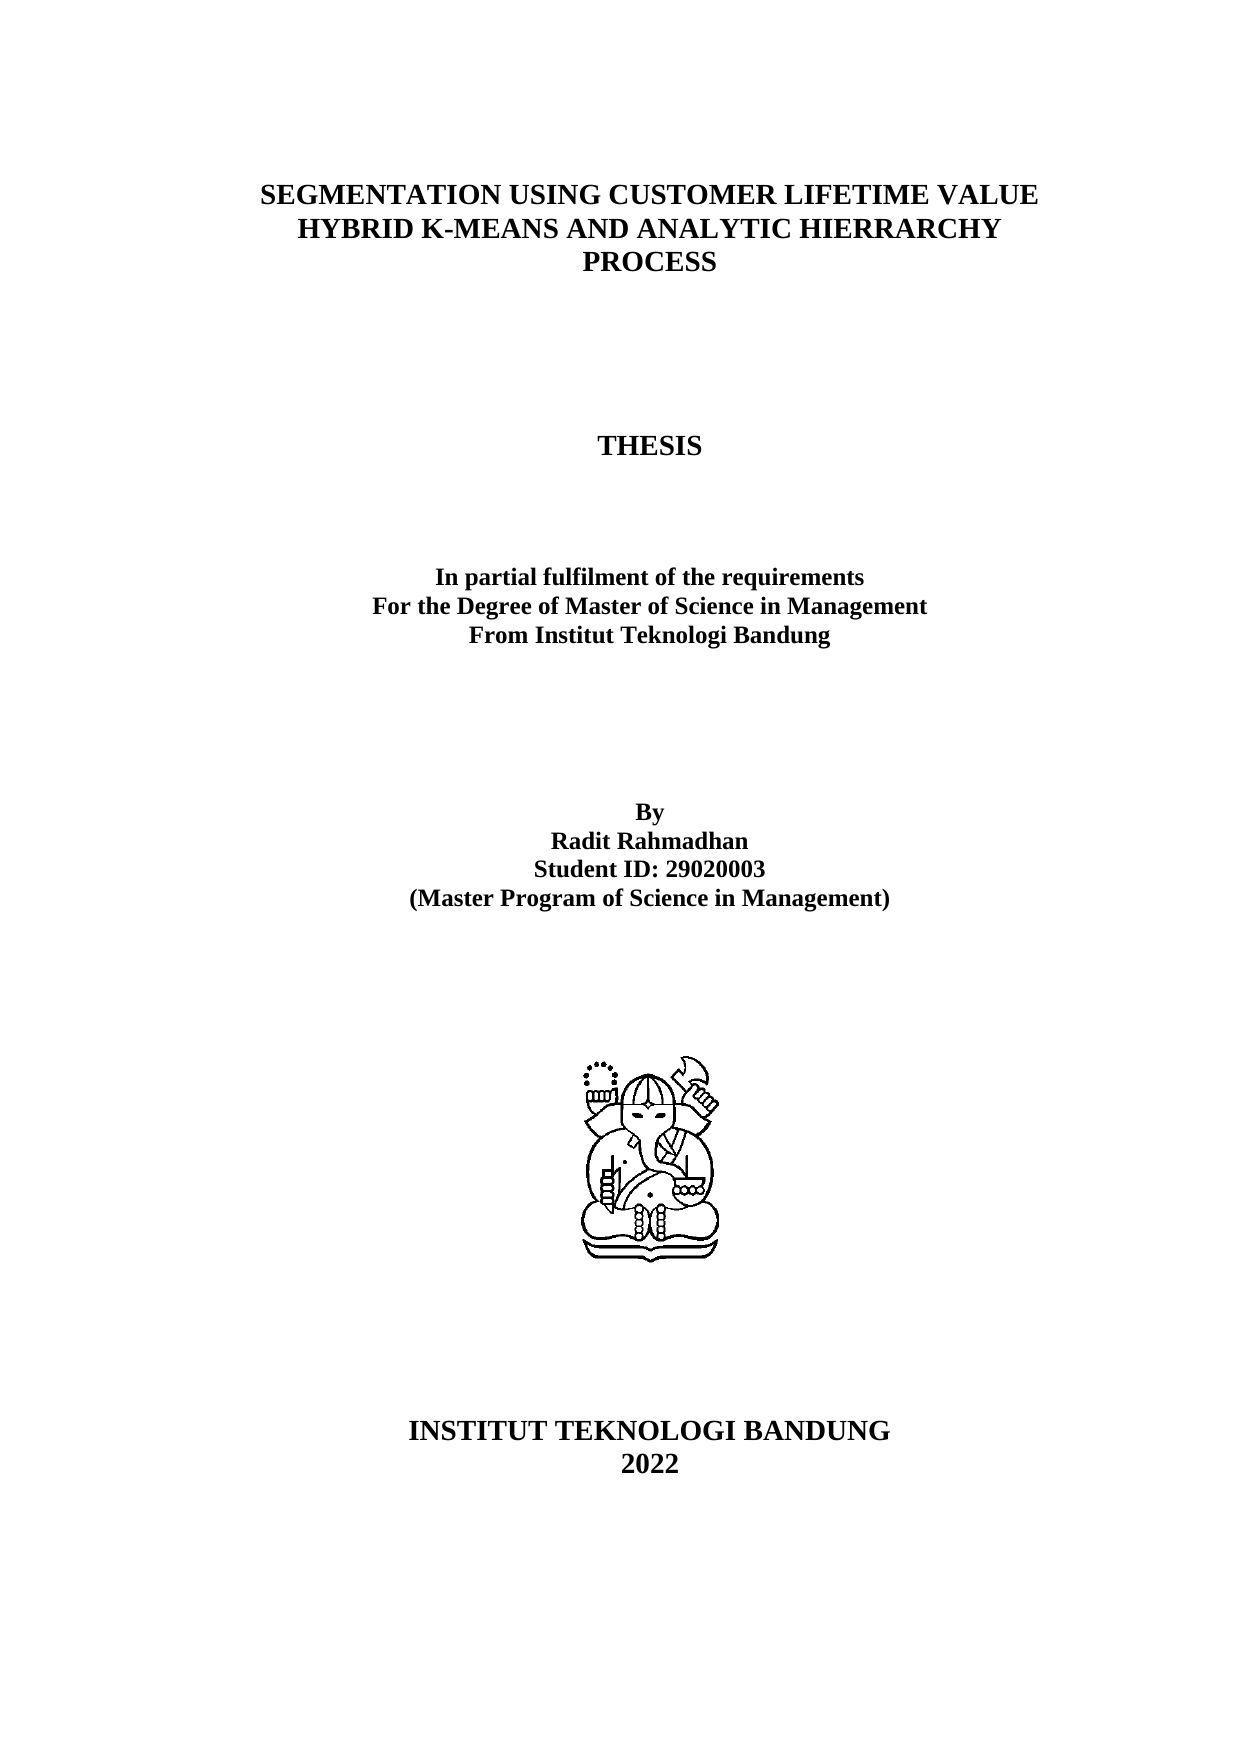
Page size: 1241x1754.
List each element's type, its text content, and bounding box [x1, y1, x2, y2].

text 2022 [236, 1447, 1063, 1480]
text Student ID: 29020003 [236, 854, 1063, 883]
text SEGMENTATION USING CUSTOMER LIFETIME VALUE HYBRID K-MEANS AND ANALYTIC HIERRARCHY PROCESS [236, 177, 1063, 278]
text In partial fulfilment of the requirements [236, 562, 1063, 591]
picture [580, 1055, 719, 1263]
text (Master Program of Science in Management) [236, 883, 1063, 912]
text Radit Rahmadhan [236, 826, 1063, 854]
text By [236, 797, 1063, 826]
text From Institut Teknologi Bandung [236, 620, 1063, 649]
text THESIS [236, 428, 1063, 462]
text For the Degree of Master of Science in Management [236, 591, 1063, 620]
text INSTITUT TEKNOLOGI BANDUNG [236, 1413, 1063, 1447]
